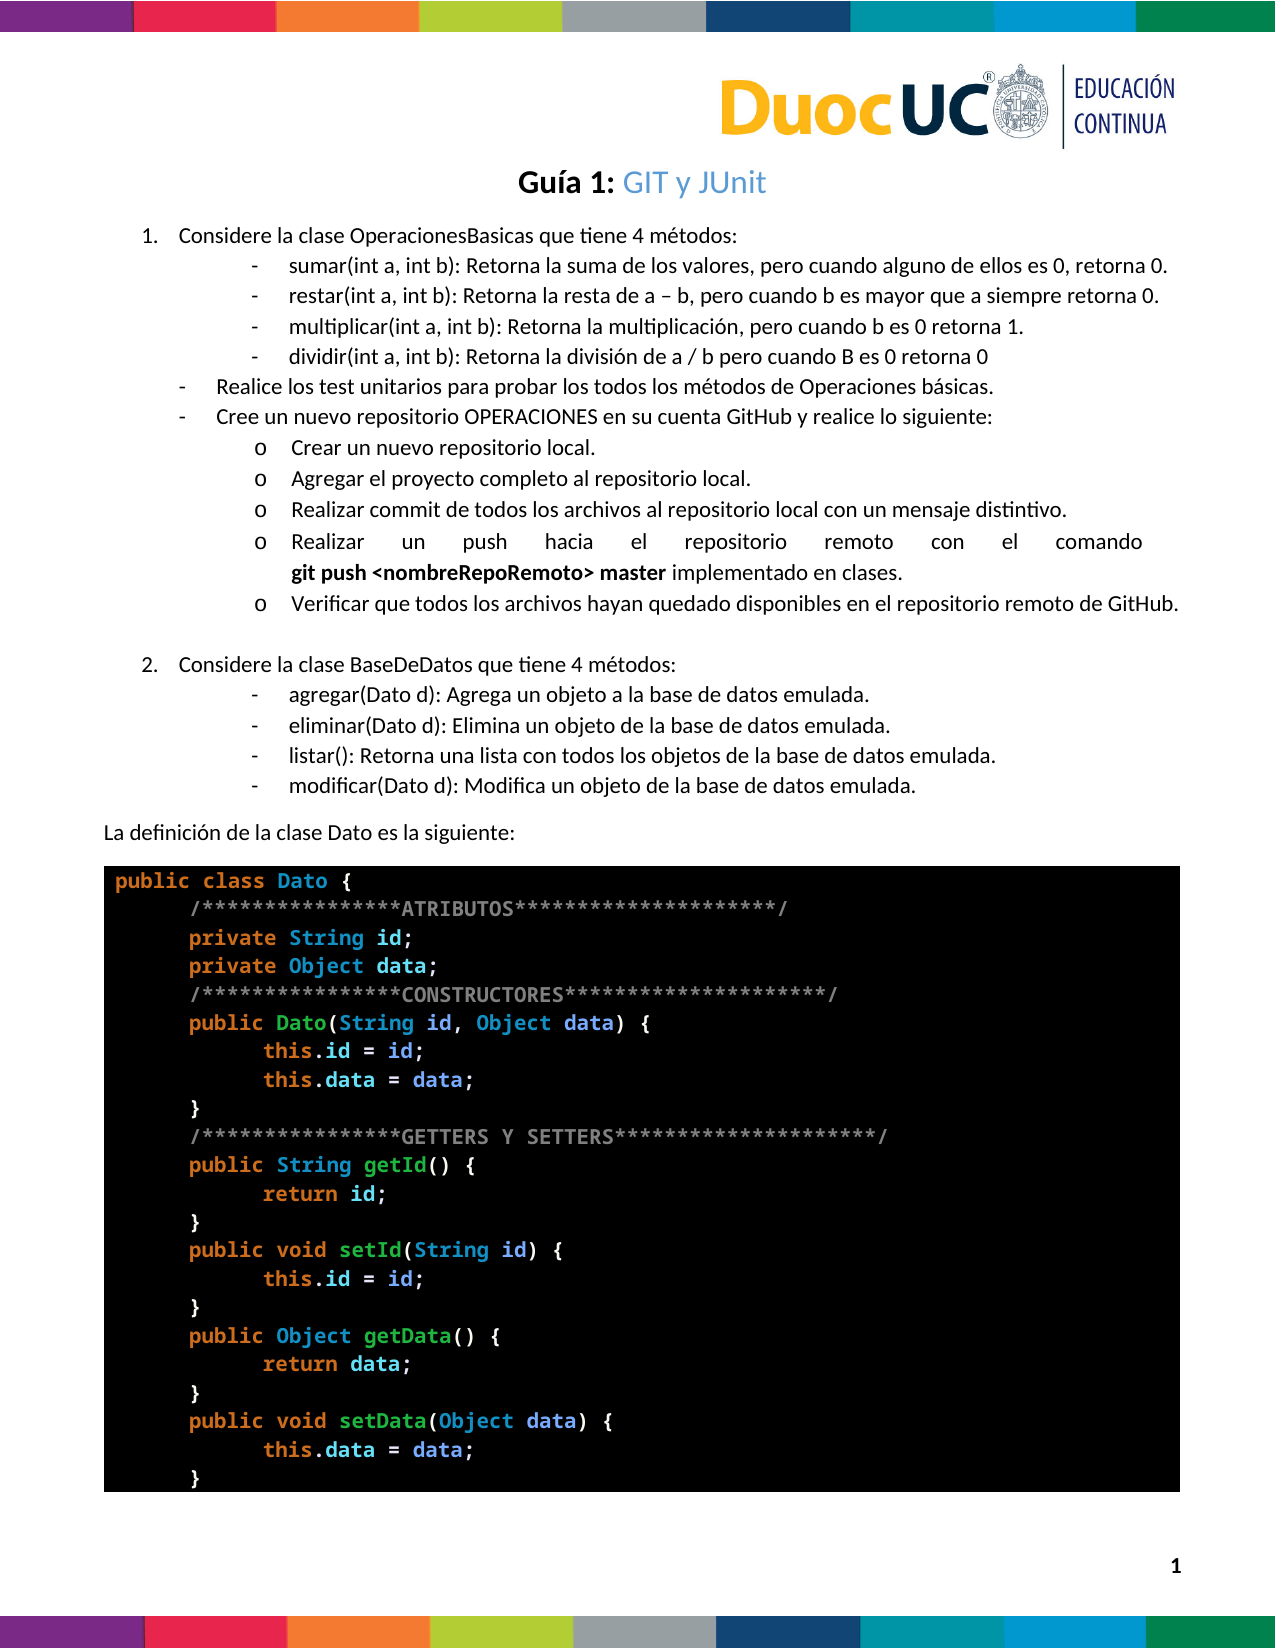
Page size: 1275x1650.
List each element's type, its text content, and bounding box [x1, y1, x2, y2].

list Agregar el proyecto completo al repositorio local. [253, 464, 1181, 493]
list Verificar que todos los archivos hayan quedado disponibles en el repositorio remoto de GitHub. [253, 589, 1181, 618]
picture [0, 1, 1275, 191]
list dividir(int a, int b): Retorna la división de a / b pero cuando B es 0 retorna 0 [251, 342, 1181, 370]
picture [0, 1616, 1003, 1648]
list Realice los test unitarios para probar los todos los métodos de Operaciones básicas. [178, 372, 1181, 400]
list eliminar(Dato d): Elimina un objeto de la base de datos emulada. [251, 711, 1181, 739]
text La definición de la clase Dato es la siguiente: [103, 818, 1181, 846]
list Considere la clase OperacionesBasicas que tiene 4 métodos: [141, 221, 1181, 249]
list agregar(Dato d): Agrega un objeto a la base de datos emulada. [251, 681, 1181, 708]
list Considere la clase BaseDeDatos que tiene 4 métodos: [141, 650, 1181, 678]
list Cree un nuevo repositorio OPERACIONES en su cuenta GitHub y realice lo siguiente: [178, 402, 1181, 431]
list restar(int a, int b): Retorna la resta de a – b, pero cuando b es mayor que a siempre retorna 0. [251, 282, 1181, 310]
text Guía 1: GIT y JUnit [103, 161, 1181, 201]
picture [1147, 1616, 1275, 1648]
list Realizar un push hacia el repositorio remoto con el comando git push <nombreRepoRemoto> master implementado en clases. [253, 527, 1181, 586]
list multiplicar(int a, int b): Retorna la multiplicación, pero cuando b es 0 retorna 1. [251, 312, 1181, 340]
list sumar(int a, int b): Retorna la suma de los valores, pero cuando alguno de ellos es 0, retorna 0. [251, 251, 1181, 279]
list Realizar commit de todos los archivos al repositorio local con un mensaje distintivo. [253, 496, 1181, 525]
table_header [104, 866, 1180, 1492]
list modificar(Dato d): Modifica un objeto de la base de datos emulada. [251, 771, 1181, 799]
list Crear un nuevo repositorio local. [253, 433, 1181, 462]
list listar(): Retorna una lista con todos los objetos de la base de datos emulada. [251, 741, 1181, 769]
